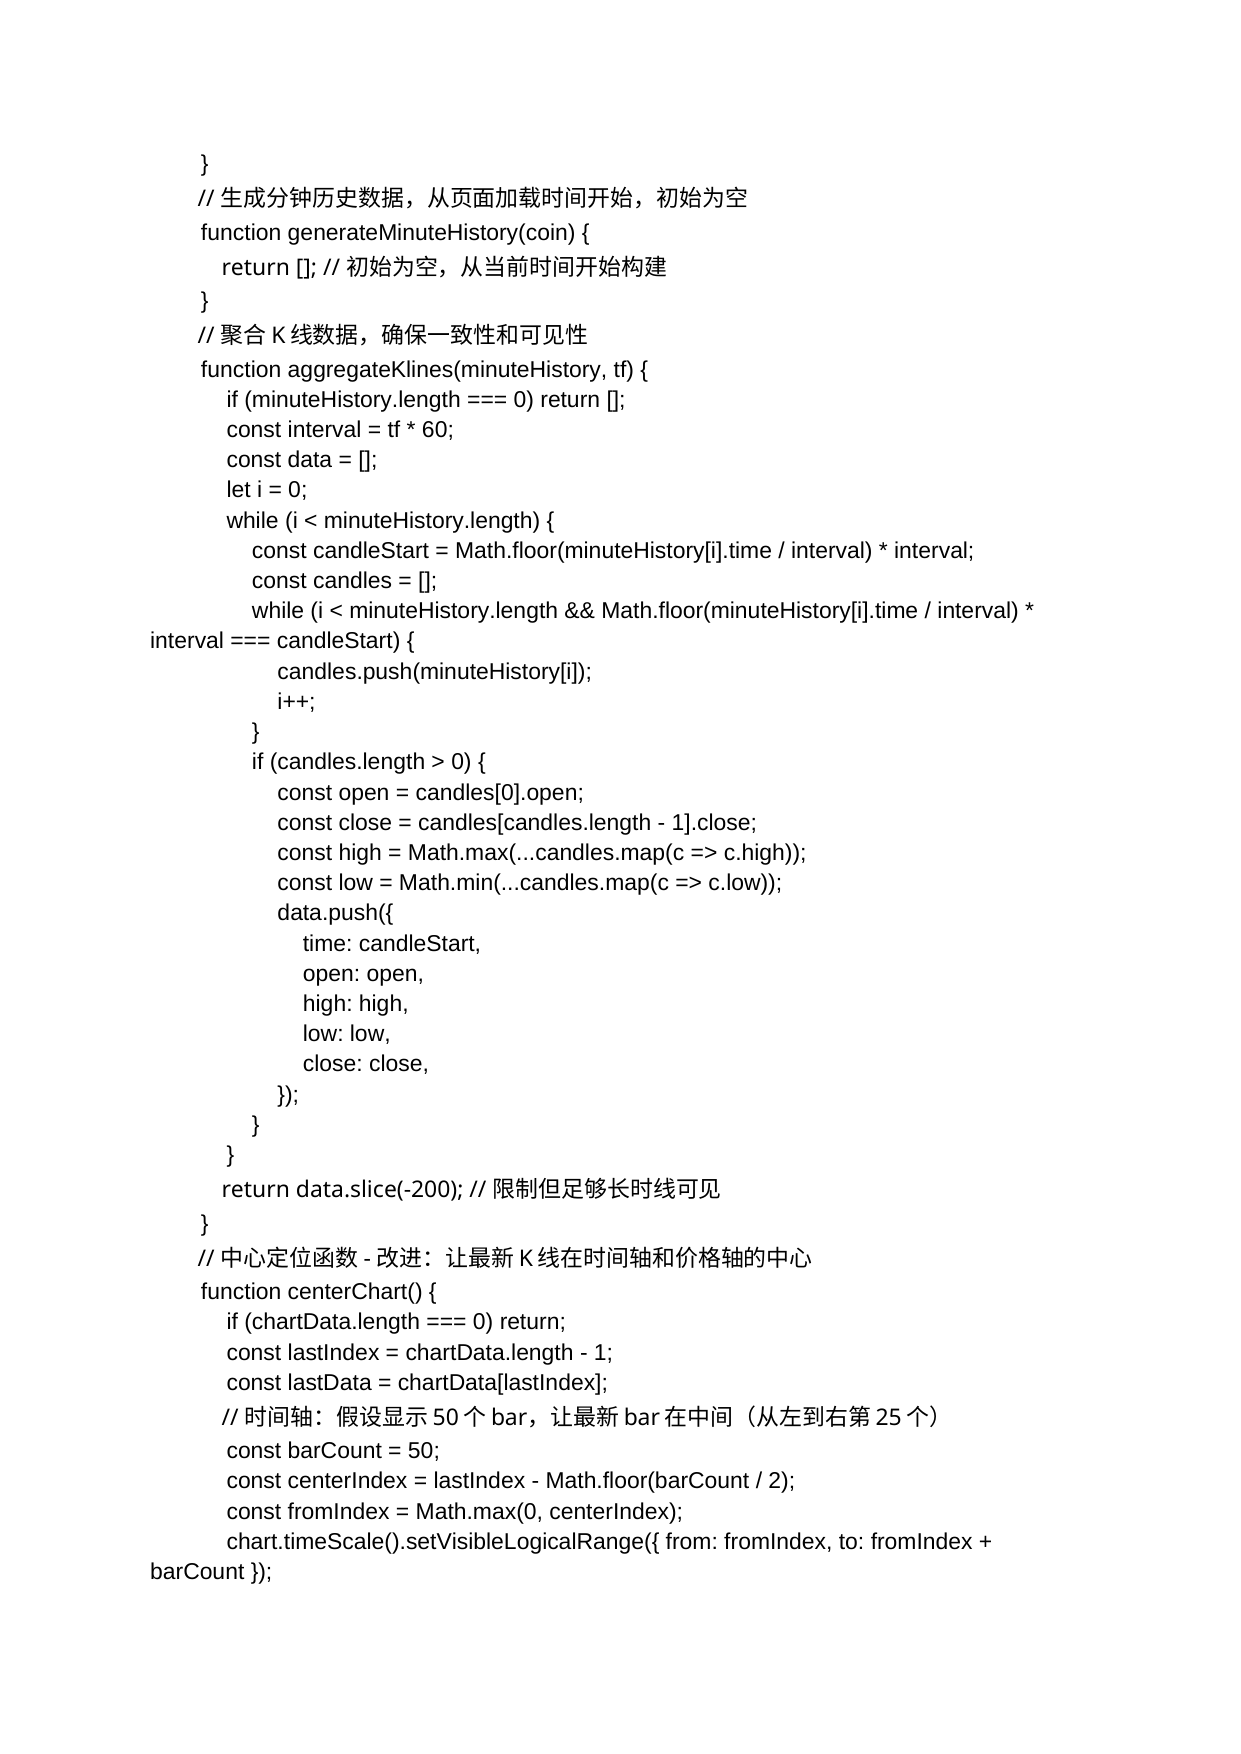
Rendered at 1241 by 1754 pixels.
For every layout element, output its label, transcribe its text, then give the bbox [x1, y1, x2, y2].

text } [150, 1111, 1090, 1137]
text const centerIndex = lastIndex - Math.floor(barCount / 2); [150, 1467, 1090, 1494]
text return data.slice(-200); // 限制但足够长时线可见 [150, 1171, 1090, 1204]
text open: open, [150, 960, 1090, 986]
text const close = candles[candles.length - 1].close; [150, 809, 1090, 835]
text const lastData = chartData[lastIndex]; [150, 1369, 1090, 1395]
text const lastIndex = chartData.length - 1; [150, 1338, 1090, 1365]
text const barCount = 50; [150, 1437, 1090, 1464]
text const fromIndex = Math.max(0, centerIndex); [150, 1498, 1090, 1524]
text } [150, 150, 1090, 176]
text function generateMinuteHistory(coin) { [150, 218, 1090, 245]
text const candles = []; [150, 567, 1090, 593]
text const candleStart = Math.floor(minuteHistory[i].time / interval) * interval; [150, 537, 1090, 563]
text candles.push(minuteHistory[i]); [150, 658, 1090, 684]
text high: high, [150, 990, 1090, 1016]
text if (minuteHistory.length === 0) return []; [150, 386, 1090, 412]
text } [150, 287, 1090, 313]
text let i = 0; [150, 476, 1090, 503]
text close: close, [150, 1050, 1090, 1077]
text low: low, [150, 1020, 1090, 1047]
text if (chartData.length === 0) return; [150, 1308, 1090, 1335]
text const high = Math.max(...candles.map(c => c.high)); [150, 839, 1090, 865]
text if (candles.length > 0) { [150, 748, 1090, 775]
text const open = candles[0].open; [150, 778, 1090, 805]
text // 聚合K线数据，确保一致性和可见性 [150, 317, 1090, 351]
text } [150, 1209, 1090, 1236]
text // 时间轴：假设显示50个bar，让最新bar在中间（从左到右第25个） [150, 1399, 1090, 1432]
text const data = []; [150, 446, 1090, 473]
text while (i < minuteHistory.length && Math.floor(minuteHistory[i].time / interval) * interval === candleStart) { [150, 597, 1090, 654]
text i++; [150, 688, 1090, 714]
text chart.timeScale().setVisibleLogicalRange({ from: fromIndex, to: fromIndex + barCount }); [150, 1528, 1090, 1584]
text const interval = tf * 60; [150, 416, 1090, 442]
text // 中心定位函数 - 改进：让最新K线在时间轴和价格轴的中心 [150, 1240, 1090, 1273]
text function centerChart() { [150, 1278, 1090, 1304]
text const low = Math.min(...candles.map(c => c.low)); [150, 869, 1090, 896]
text // 生成分钟历史数据，从页面加载时间开始，初始为空 [150, 180, 1090, 213]
text while (i < minuteHistory.length) { [150, 507, 1090, 533]
text }); [150, 1081, 1090, 1107]
text } [150, 1141, 1090, 1167]
text } [150, 718, 1090, 744]
text data.push({ [150, 899, 1090, 926]
text return []; // 初始为空，从当前时间开始构建 [150, 249, 1090, 282]
text function aggregateKlines(minuteHistory, tf) { [150, 356, 1090, 382]
text time: candleStart, [150, 929, 1090, 956]
